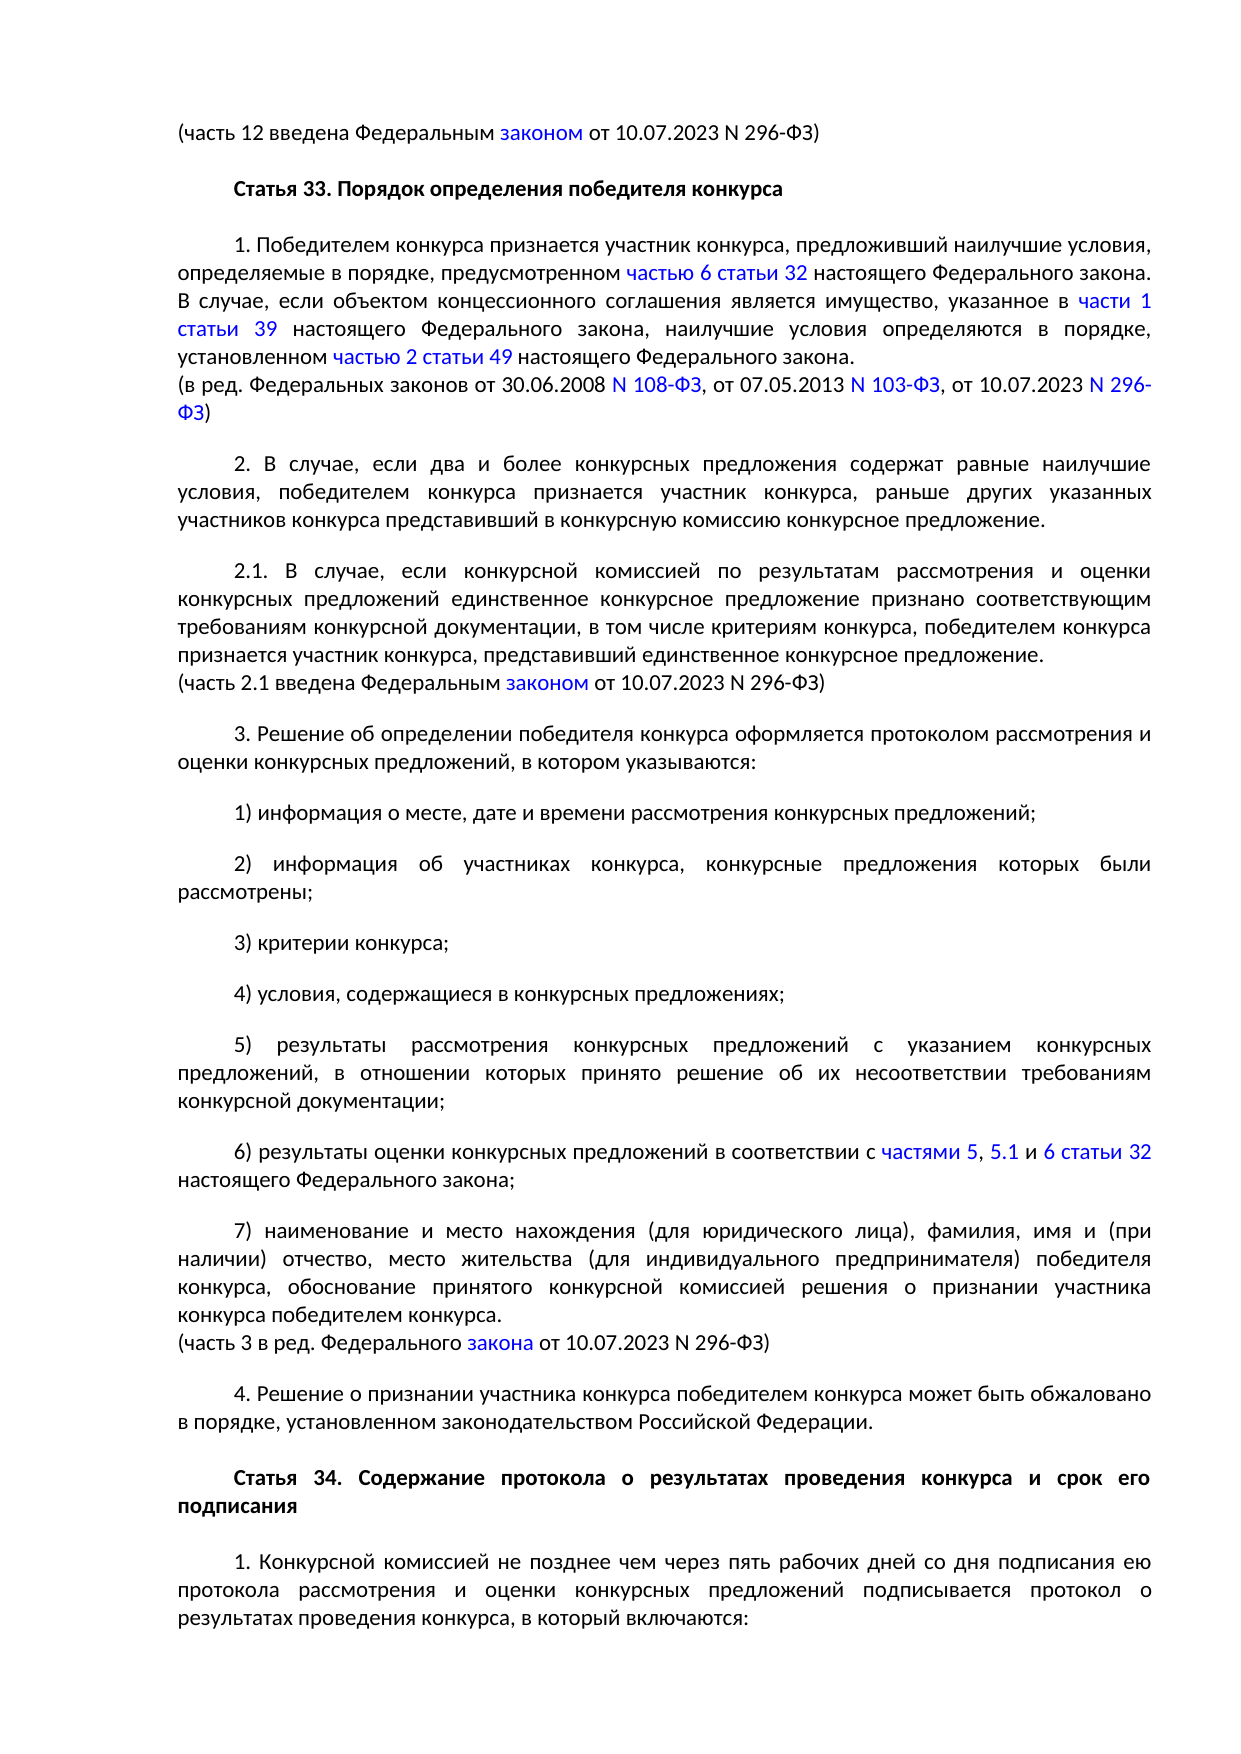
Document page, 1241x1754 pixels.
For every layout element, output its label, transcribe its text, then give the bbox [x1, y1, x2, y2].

text 1) информация о месте, дате и времени рассмотрения конкурсных предложений; [177, 798, 1152, 826]
text 2. В случае, если два и более конкурсных предложения содержат равные наилучшие условия, победителем конкурса признается участник конкурса, раньше других указанных участников конкурса представивший в конкурсную комиссию конкурсное предложение. [177, 449, 1152, 533]
text 3) критерии конкурса; [177, 928, 1152, 956]
text 4. Решение о признании участника конкурса победителем конкурса может быть обжаловано в порядке, установленном законодательством Российской Федерации. [177, 1379, 1152, 1435]
text (часть 3 в ред. Федерального закона от 10.07.2023 N 296-ФЗ) [177, 1328, 1152, 1356]
text 2) информация об участниках конкурса, конкурсные предложения которых были рассмотрены; [177, 849, 1152, 905]
text (в ред. Федеральных законов от 30.06.2008 N 108-ФЗ, от 07.05.2013 N 103-ФЗ, от 10.07.2023 N 296-ФЗ) [177, 370, 1152, 426]
text 4) условия, содержащиеся в конкурсных предложениях; [177, 979, 1152, 1007]
text 6) результаты оценки конкурсных предложений в соответствии с частями 5, 5.1 и 6 статьи 32 настоящего Федерального закона; [177, 1137, 1152, 1193]
text (часть 12 введена Федеральным законом от 10.07.2023 N 296-ФЗ) [177, 118, 1152, 146]
text (часть 2.1 введена Федеральным законом от 10.07.2023 N 296-ФЗ) [177, 668, 1152, 696]
title Статья 33. Порядок определения победителя конкурса [177, 174, 1152, 202]
text 3. Решение об определении победителя конкурса оформляется протоколом рассмотрения и оценки конкурсных предложений, в котором указываются: [177, 719, 1152, 775]
title Статья 34. Содержание протокола о результатах проведения конкурса и срок его подписания [177, 1463, 1152, 1519]
text 1. Конкурсной комиссией не позднее чем через пять рабочих дней со дня подписания ею протокола рассмотрения и оценки конкурсных предложений подписывается протокол о результатах проведения конкурса, в который включаются: [177, 1547, 1152, 1631]
text 5) результаты рассмотрения конкурсных предложений с указанием конкурсных предложений, в отношении которых принято решение об их несоответствии требованиям конкурсной документации; [177, 1030, 1152, 1114]
text 2.1. В случае, если конкурсной комиссией по результатам рассмотрения и оценки конкурсных предложений единственное конкурсное предложение признано соответствующим требованиям конкурсной документации, в том числе критериям конкурса, победителем конкурса признается участник конкурса, представивший единственное конкурсное предложение. [177, 556, 1152, 668]
text 7) наименование и место нахождения (для юридического лица), фамилия, имя и (при наличии) отчество, место жительства (для индивидуального предпринимателя) победителя конкурса, обоснование принятого конкурсной комиссией решения о признании участника конкурса победителем конкурса. [177, 1216, 1152, 1328]
text 1. Победителем конкурса признается участник конкурса, предложивший наилучшие условия, определяемые в порядке, предусмотренном частью 6 статьи 32 настоящего Федерального закона. В случае, если объектом концессионного соглашения является имущество, указанное в части 1 статьи 39 настоящего Федерального закона, наилучшие условия определяются в порядке, установленном частью 2 статьи 49 настоящего Федерального закона. [177, 230, 1152, 370]
